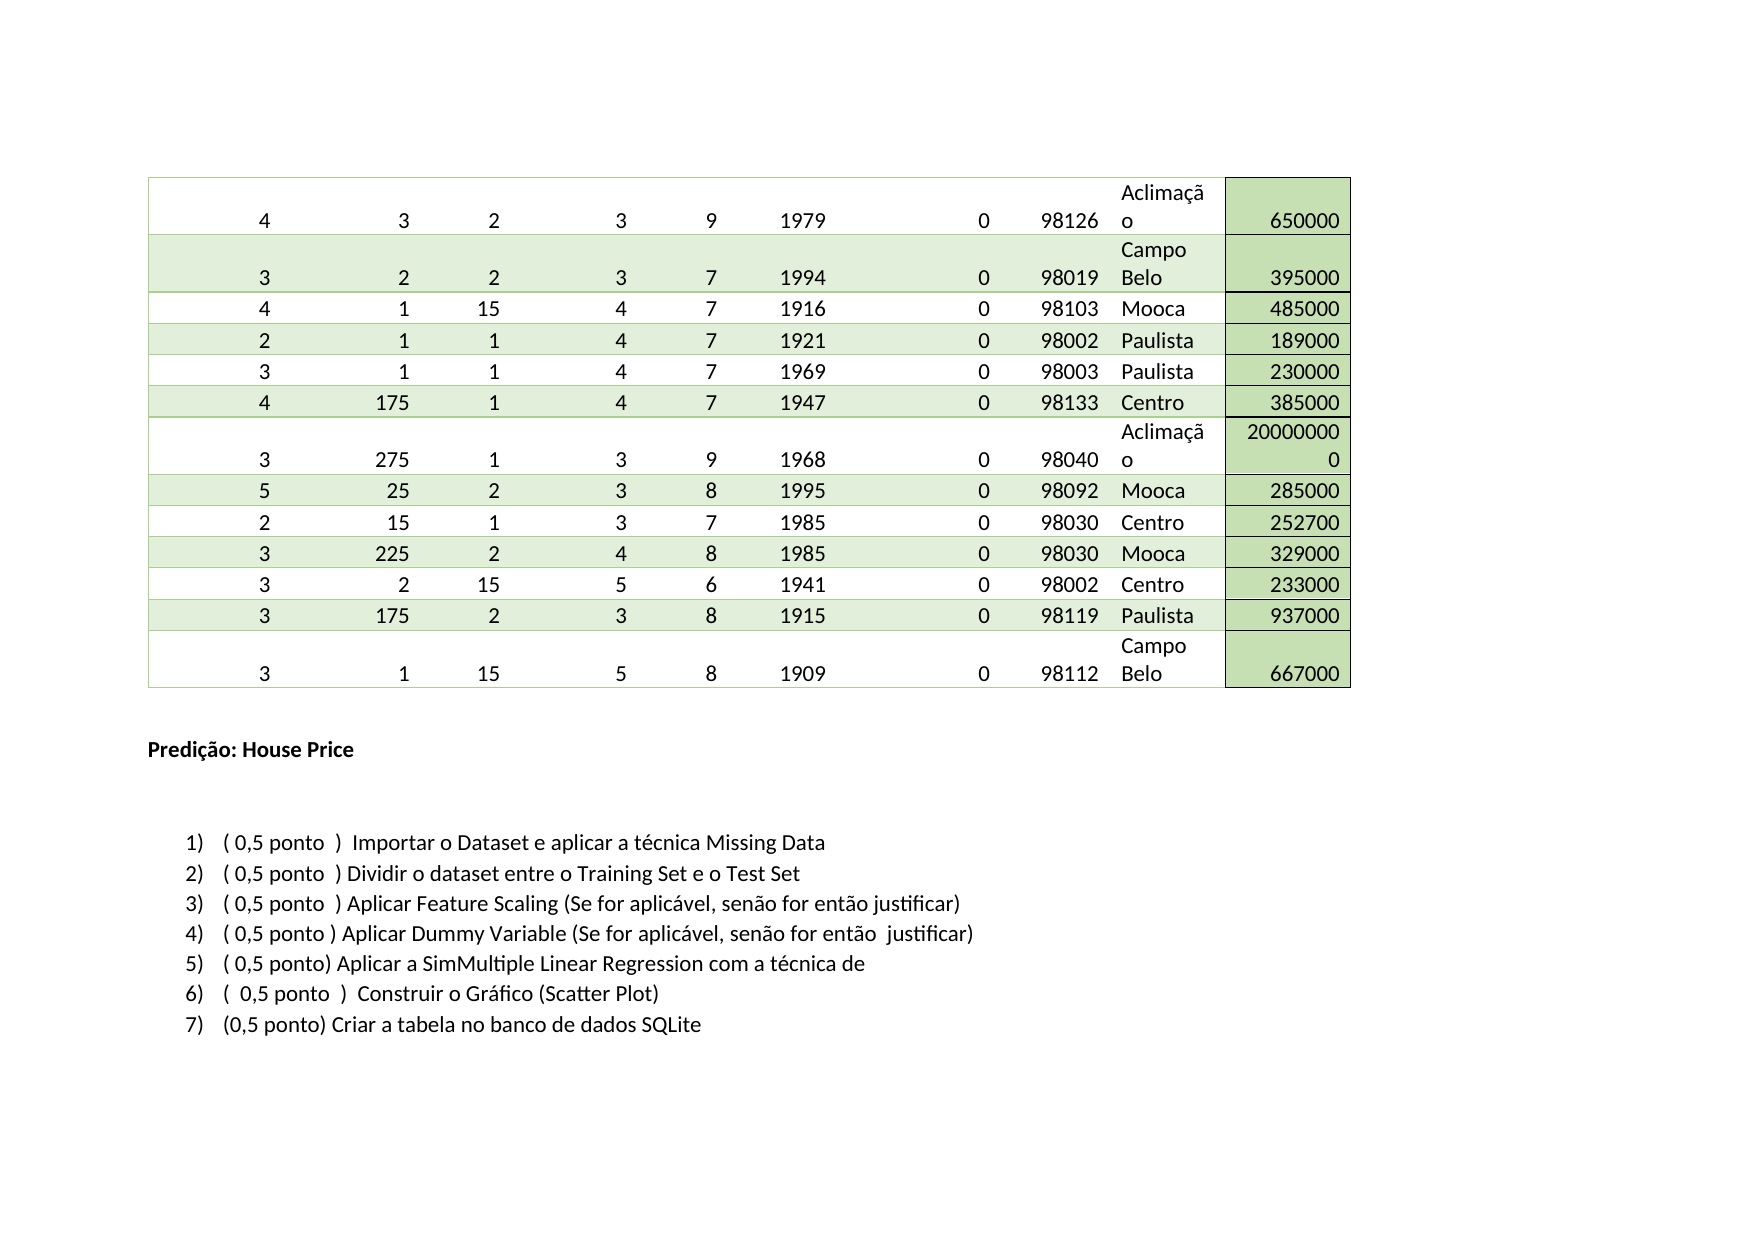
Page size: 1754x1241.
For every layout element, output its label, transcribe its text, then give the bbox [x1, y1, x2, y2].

table_cell 3 [281, 178, 421, 234]
table_cell Campo Belo [1110, 631, 1225, 687]
table_cell 2 [421, 537, 511, 567]
table_cell 2 [149, 324, 281, 354]
table_cell 4 [511, 293, 638, 323]
table_cell 4 [149, 386, 281, 416]
table_cell 275 [281, 418, 421, 473]
table_cell 1968 [728, 418, 837, 473]
table_cell 0 [837, 600, 1001, 630]
table_cell 1 [421, 418, 511, 473]
table_cell 3 [149, 235, 281, 291]
table_cell 4 [511, 537, 638, 567]
table_cell 5 [511, 631, 638, 687]
table_cell 0 [837, 537, 1001, 567]
table_cell 4 [149, 293, 281, 323]
table_cell 3 [511, 178, 638, 234]
table_cell 189000 [1226, 324, 1350, 354]
table_cell Campo Belo [1110, 235, 1225, 291]
table_cell 3 [511, 418, 638, 473]
table_cell 2 [281, 235, 421, 291]
table_cell 8 [638, 631, 728, 687]
list ( 0,5 ponto ) Importar o Dataset e aplicar a técnica Missing Data [185, 828, 1606, 856]
list ( 0,5 ponto ) Aplicar Dummy Variable (Se for aplicável, senão for então justificar) [185, 919, 1606, 947]
table_cell 1947 [728, 386, 837, 416]
table_cell 385000 [1226, 386, 1350, 416]
table_cell 8 [638, 475, 728, 505]
table_cell 7 [638, 355, 728, 385]
table_cell 98002 [1001, 568, 1110, 598]
table_cell 650000 [1226, 178, 1350, 234]
table_cell 2 [421, 600, 511, 630]
table_cell 3 [149, 631, 281, 687]
table_cell 2 [149, 506, 281, 536]
table_cell 230000 [1226, 355, 1350, 385]
table_cell 2 [421, 475, 511, 505]
table_cell 98133 [1001, 386, 1110, 416]
table_cell Centro [1110, 506, 1225, 536]
table_cell 0 [837, 324, 1001, 354]
table_cell 0 [837, 386, 1001, 416]
list ( 0,5 ponto ) Construir o Gráfico (Scatter Plot) [185, 979, 1606, 1007]
table_cell 0 [837, 293, 1001, 323]
table_cell 98002 [1001, 324, 1110, 354]
table_cell 225 [281, 537, 421, 567]
table_cell 200000000 [1226, 418, 1350, 473]
table_cell Aclimação [1110, 178, 1225, 234]
table_cell 1915 [728, 600, 837, 630]
table_cell 0 [837, 475, 1001, 505]
table_cell 3 [149, 355, 281, 385]
table_cell 7 [638, 506, 728, 536]
table_cell 6 [638, 568, 728, 598]
table_cell 1916 [728, 293, 837, 323]
table_cell 7 [638, 324, 728, 354]
text Predição: House Price [148, 735, 1606, 763]
table_cell 3 [149, 568, 281, 598]
table_cell 252700 [1226, 506, 1350, 536]
table_cell Mooca [1110, 537, 1225, 567]
list ( 0,5 ponto ) Aplicar Feature Scaling (Se for aplicável, senão for então justificar) [185, 889, 1606, 917]
table_cell 8 [638, 600, 728, 630]
table_cell 98112 [1001, 631, 1110, 687]
table_cell 9 [638, 178, 728, 234]
table_cell 0 [837, 631, 1001, 687]
table_cell 1994 [728, 235, 837, 291]
table_cell 98030 [1001, 506, 1110, 536]
table_cell 3 [511, 600, 638, 630]
list ( 0,5 ponto ) Dividir o dataset entre o Training Set e o Test Set [185, 859, 1606, 887]
table_cell 485000 [1226, 293, 1350, 323]
table_cell 1 [281, 293, 421, 323]
table_cell 15 [281, 506, 421, 536]
table_cell 5 [149, 475, 281, 505]
table_cell 1 [421, 506, 511, 536]
table_cell Aclimação [1110, 418, 1225, 473]
table_cell 1985 [728, 537, 837, 567]
table_cell 4 [511, 386, 638, 416]
table_cell 7 [638, 386, 728, 416]
table_cell 3 [511, 475, 638, 505]
table_cell 0 [837, 355, 1001, 385]
table_cell 937000 [1226, 600, 1350, 630]
table_cell 15 [421, 631, 511, 687]
table_cell 98030 [1001, 537, 1110, 567]
table_cell 15 [421, 293, 511, 323]
table_cell 329000 [1226, 537, 1350, 567]
table_cell 5 [511, 568, 638, 598]
table_cell 3 [149, 600, 281, 630]
table_cell 395000 [1226, 235, 1350, 291]
table_cell 2 [281, 568, 421, 598]
table_cell 8 [638, 537, 728, 567]
table_cell 98126 [1001, 178, 1110, 234]
table_cell 1 [421, 386, 511, 416]
table_cell 175 [281, 600, 421, 630]
table_cell 1 [281, 631, 421, 687]
table_cell 0 [837, 568, 1001, 598]
table_cell 285000 [1226, 475, 1350, 505]
table_cell 3 [511, 235, 638, 291]
table_cell Paulista [1110, 324, 1225, 354]
table_cell 1 [421, 355, 511, 385]
table_cell 7 [638, 293, 728, 323]
table_cell 98103 [1001, 293, 1110, 323]
table_cell 15 [421, 568, 511, 598]
table_cell 1 [281, 324, 421, 354]
table_cell 2 [421, 178, 511, 234]
table_cell 1995 [728, 475, 837, 505]
table_cell 233000 [1226, 568, 1350, 598]
table_cell 4 [511, 324, 638, 354]
table_cell 0 [837, 178, 1001, 234]
table_cell Paulista [1110, 355, 1225, 385]
table_cell Mooca [1110, 475, 1225, 505]
list ( 0,5 ponto) Aplicar a SimMultiple Linear Regression com a técnica de [185, 949, 1606, 977]
table_cell 175 [281, 386, 421, 416]
table_cell 3 [149, 537, 281, 567]
table_cell 0 [837, 506, 1001, 536]
table_cell 4 [149, 178, 281, 234]
table_cell 1969 [728, 355, 837, 385]
table_cell 98092 [1001, 475, 1110, 505]
table_cell 98040 [1001, 418, 1110, 473]
table_cell 98003 [1001, 355, 1110, 385]
table_cell Centro [1110, 386, 1225, 416]
table_cell 1909 [728, 631, 837, 687]
table_cell 2 [421, 235, 511, 291]
table_cell 1 [421, 324, 511, 354]
table_cell 25 [281, 475, 421, 505]
list (0,5 ponto) Criar a tabela no banco de dados SQLite [185, 1010, 1606, 1038]
table_cell Centro [1110, 568, 1225, 598]
table_cell Paulista [1110, 600, 1225, 630]
table_cell 0 [837, 418, 1001, 473]
table_cell Mooca [1110, 293, 1225, 323]
table_cell 667000 [1226, 631, 1350, 687]
table_cell 1941 [728, 568, 837, 598]
table_cell 0 [837, 235, 1001, 291]
table_cell 1921 [728, 324, 837, 354]
table_cell 3 [149, 418, 281, 473]
table_cell 98119 [1001, 600, 1110, 630]
table_cell 98019 [1001, 235, 1110, 291]
table_cell 7 [638, 235, 728, 291]
table_cell 3 [511, 506, 638, 536]
table_cell 1979 [728, 178, 837, 234]
table_cell 1985 [728, 506, 837, 536]
table_cell 9 [638, 418, 728, 473]
table_cell 1 [281, 355, 421, 385]
table_cell 4 [511, 355, 638, 385]
